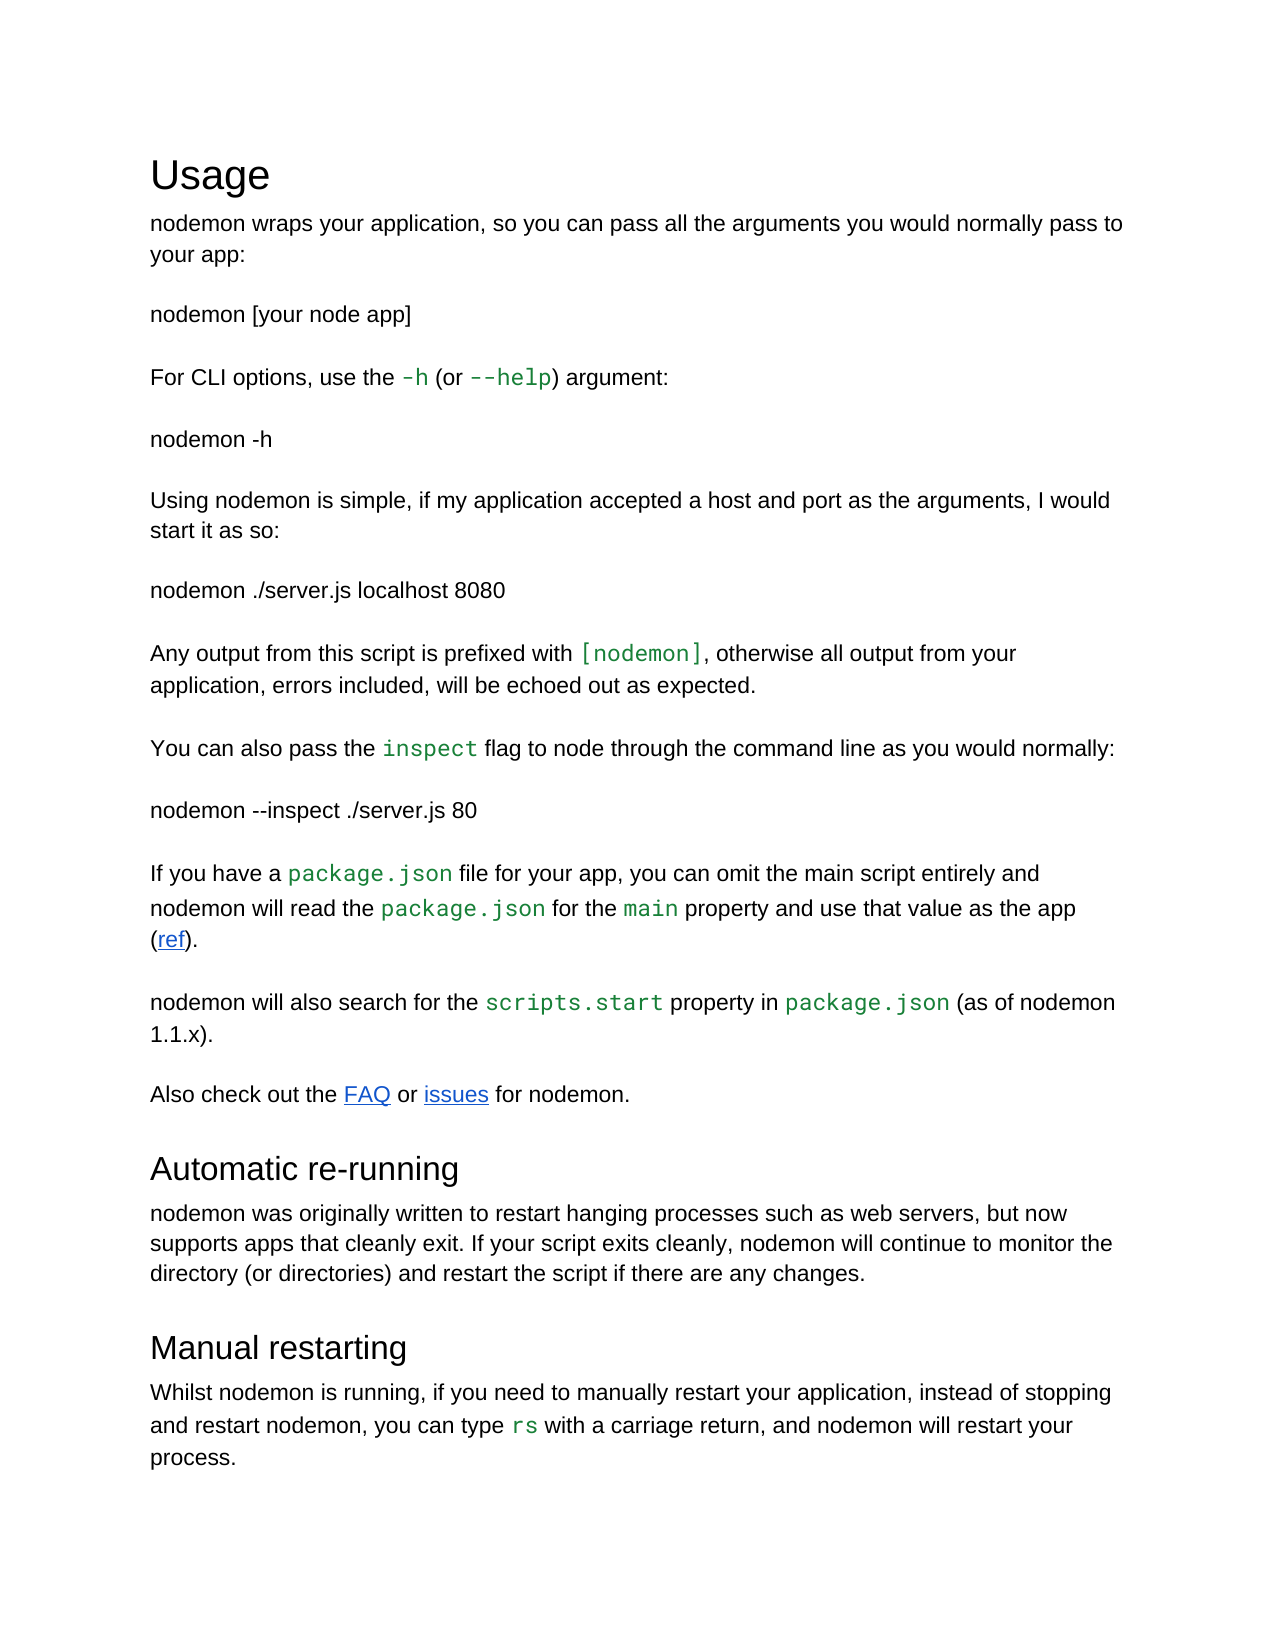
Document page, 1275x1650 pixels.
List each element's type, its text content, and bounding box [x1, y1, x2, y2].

subtitle Usage [150, 150, 1125, 198]
text Any output from this script is prefixed with [nodemon], otherwise all output from your application, errors included, will be echoed out as expected. [150, 638, 1125, 698]
subtitle Automatic re-running [150, 1149, 1125, 1187]
text nodemon ./server.js localhost 8080 [150, 577, 1125, 604]
text For CLI options, use the -h (or --help) argument: [150, 361, 1125, 392]
text nodemon -h [150, 426, 1125, 453]
text nodemon was originally written to restart hanging processes such as web servers, but now supports apps that cleanly exit. If your script exits cleanly, nodemon will continue to monitor the directory (or directories) and restart the script if there are any changes. [150, 1200, 1125, 1287]
subtitle Manual restarting [150, 1328, 1125, 1366]
text nodemon wraps your application, so you can pass all the arguments you would normally pass to your app: [150, 210, 1125, 267]
text Whilst nodemon is running, if you need to manually restart your application, instead of stopping and restart nodemon, you can type rs with a carriage return, and nodemon will restart your process. [150, 1379, 1125, 1470]
text nodemon [your node app] [150, 301, 1125, 327]
text You can also pass the inspect flag to node through the command line as you would normally: [150, 732, 1125, 762]
text nodemon --inspect ./server.js 80 [150, 797, 1125, 823]
text Also check out the FAQ or issues for nodemon. [150, 1081, 1125, 1108]
text Using nodemon is simple, if my application accepted a host and port as the arguments, I would start it as so: [150, 487, 1125, 543]
text If you have a package.json file for your app, you can omit the main script entirely and nodemon will read the package.json for the main property and use that value as the app (ref). [150, 858, 1125, 953]
text nodemon will also search for the scripts.start property in package.json (as of nodemon 1.1.x). [150, 987, 1125, 1047]
